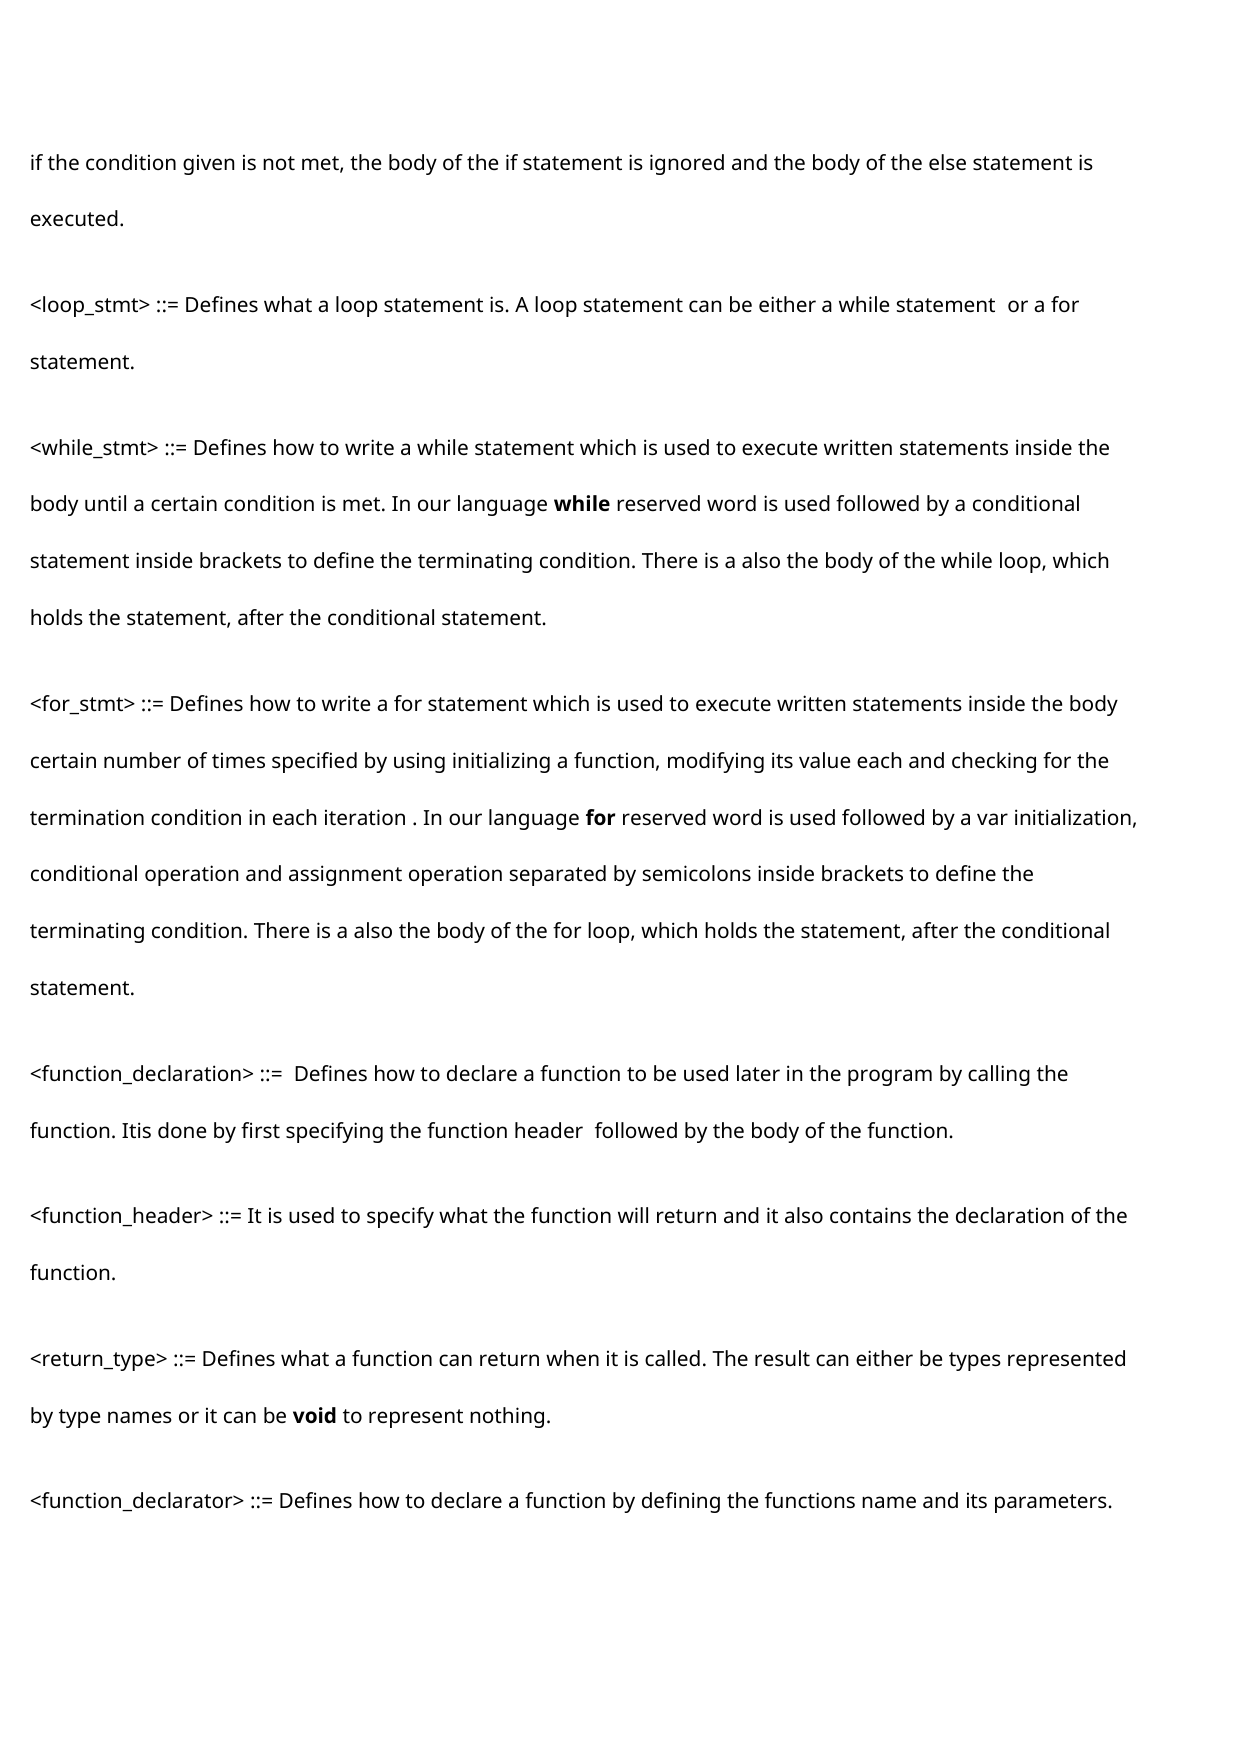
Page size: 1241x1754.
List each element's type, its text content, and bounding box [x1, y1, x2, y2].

text <function_declaration> ::= Defines how to declare a function to be used later in the program by calling the function. Itis done by first specifying the function header followed by the body of the function. [29, 1059, 1151, 1144]
text <return_type> ::= Defines what a function can return when it is called. The result can either be types represented by type names or it can be void to represent nothing. [29, 1344, 1151, 1429]
text <loop_stmt> ::= Defines what a loop statement is. A loop statement can be either a while statement or a for statement. [29, 290, 1151, 375]
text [29, 148, 1151, 233]
text <for_stmt> ::= Defines how to write a for statement which is used to execute written statements inside the body certain number of times specified by using initializing a function, modifying its value each and checking for the termination condition in each iteration . In our language for reserved word is used followed by a var initialization, conditional operation and assignment operation separated by semicolons inside brackets to define the terminating condition. There is a also the body of the for loop, which holds the statement, after the conditional statement. [29, 689, 1151, 1002]
text <function_header> ::= It is used to specify what the function will return and it also contains the declaration of the function. [29, 1201, 1151, 1287]
text <while_stmt> ::= Defines how to write a while statement which is used to execute written statements inside the body until a certain condition is met. In our language while reserved word is used followed by a conditional statement inside brackets to define the terminating condition. There is a also the body of the while loop, which holds the statement, after the conditional statement. [29, 433, 1151, 632]
text <function_declarator> ::= Defines how to declare a function by defining the functions name and its parameters. [29, 1486, 1151, 1515]
